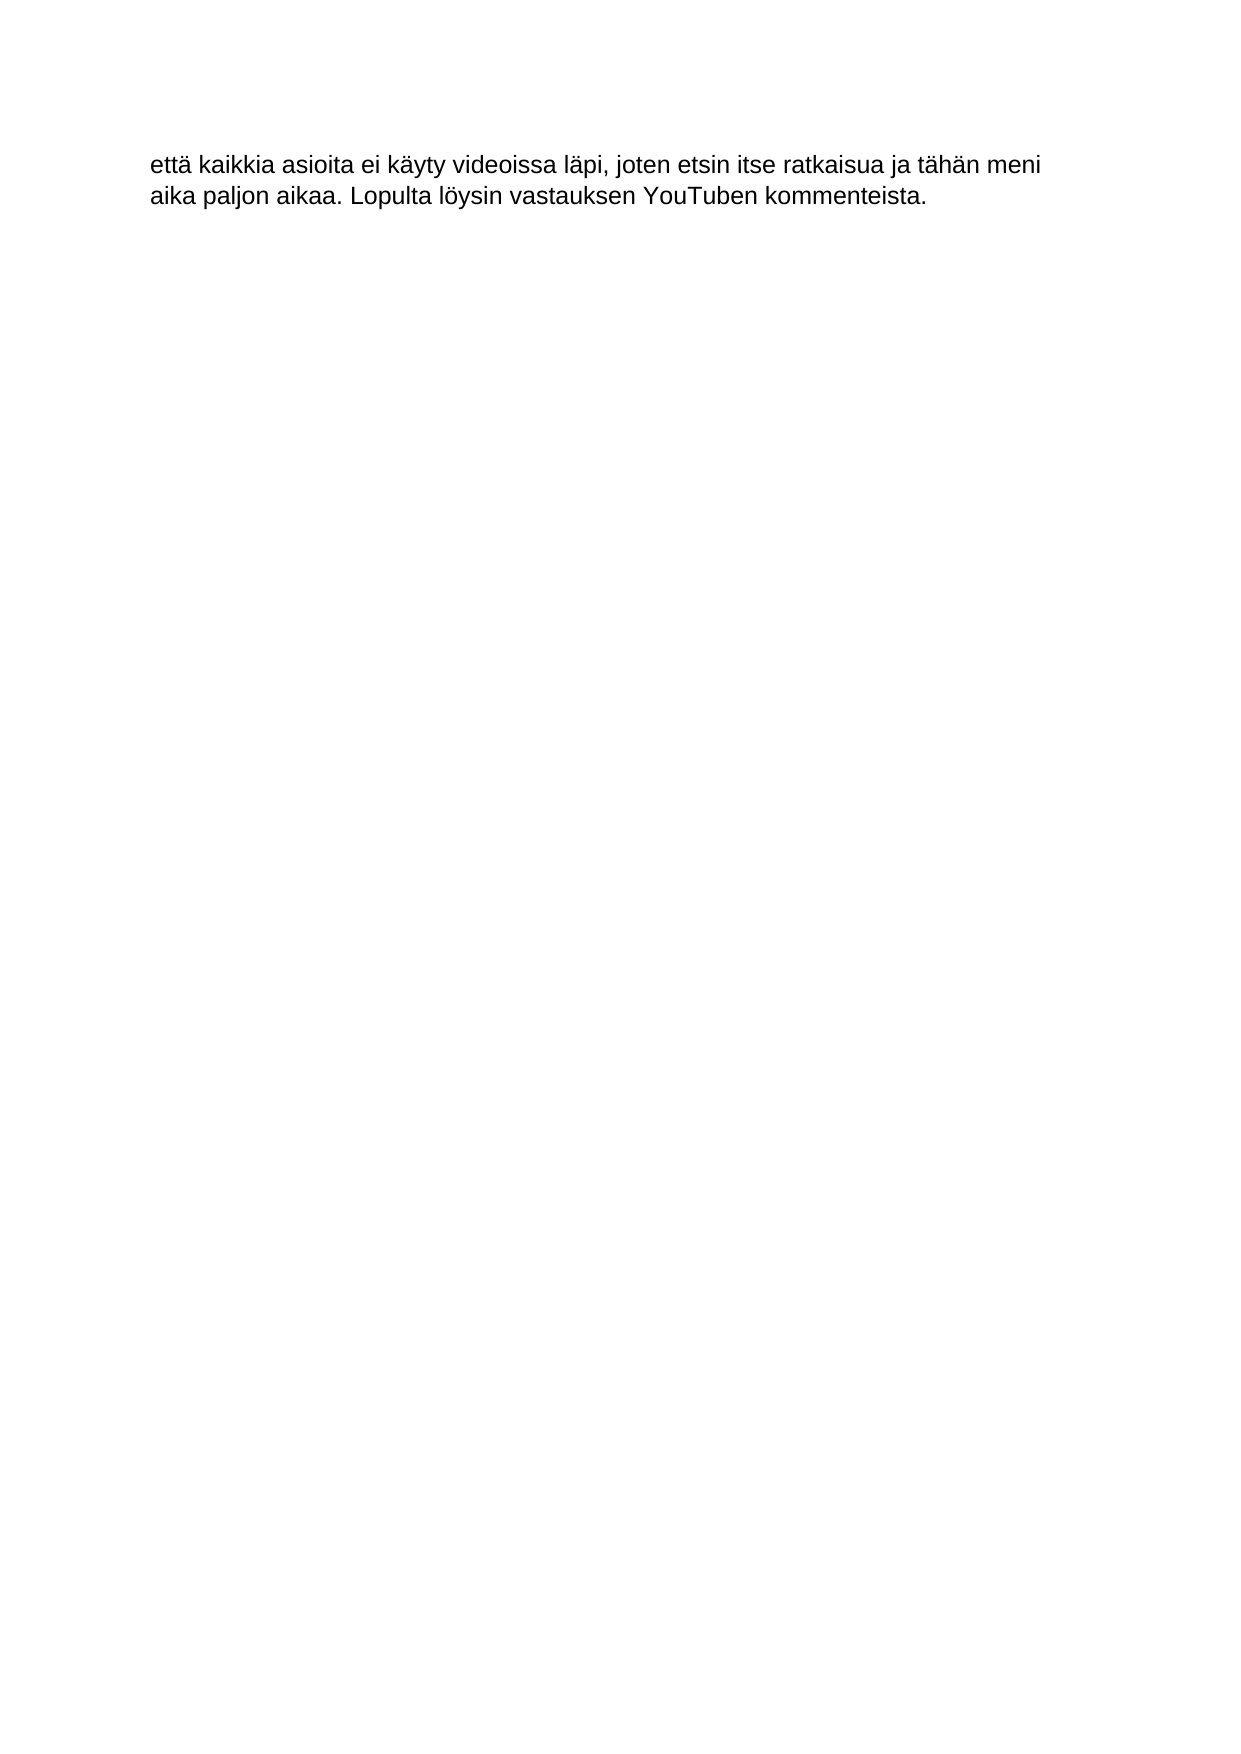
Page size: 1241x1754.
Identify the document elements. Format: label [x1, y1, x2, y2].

text [150, 150, 1090, 210]
